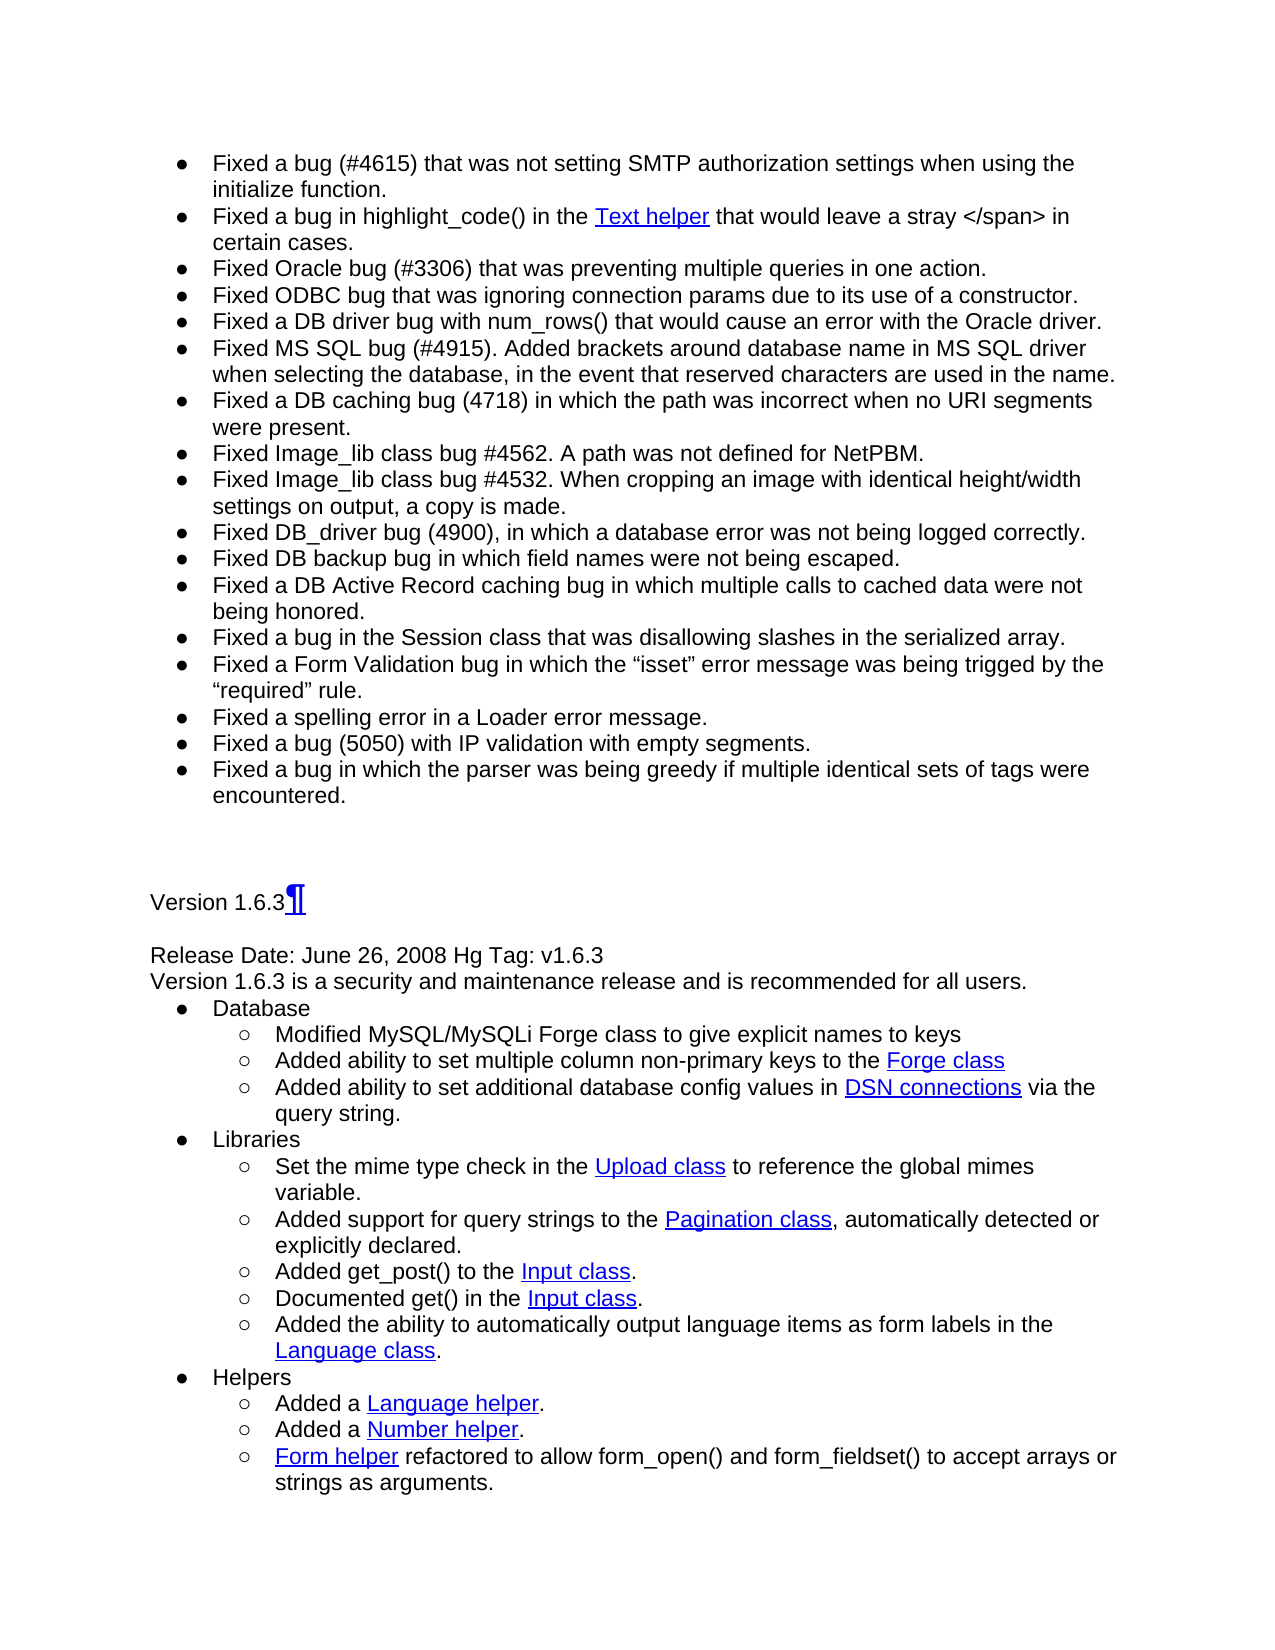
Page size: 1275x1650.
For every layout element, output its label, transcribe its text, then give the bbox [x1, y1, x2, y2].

list Fixed a bug in the Session class that was disallowing slashes in the serialized array. [175, 624, 1125, 651]
list Added a Language helper. [237, 1390, 1125, 1416]
list Fixed a spelling error in a Loader error message. [175, 703, 1125, 730]
list Modified MySQL/MySQLi Forge class to give explicit names to keys [237, 1021, 1125, 1047]
list Added the ability to automatically output language items as form labels in the Language class. [237, 1311, 1125, 1364]
list Fixed a DB Active Record caching bug in which multiple calls to cached data were not being honored. [175, 572, 1125, 624]
list Fixed a bug (5050) with IP validation with empty segments. [175, 730, 1125, 756]
list Fixed a DB driver bug with num_rows() that would cause an error with the Oracle driver. [175, 308, 1125, 334]
list Added ability to set additional database config values in DSN connections via the query string. [237, 1074, 1125, 1126]
list Documented get() in the Input class. [237, 1284, 1125, 1311]
text Version 1.6.3¶ [150, 875, 1125, 918]
list Fixed DB backup bug in which field names were not being escaped. [175, 545, 1125, 572]
list Fixed a Form Validation bug in which the “isset” error message was being trigged by the “required” rule. [175, 651, 1125, 703]
list Added get_post() to the Input class. [237, 1258, 1125, 1284]
list Fixed a DB caching bug (4718) in which the path was incorrect when no URI segments were present. [175, 387, 1125, 440]
list Set the mime type check in the Upload class to reference the global mimes variable. [237, 1153, 1125, 1206]
list Fixed Oracle bug (#3306) that was preventing multiple queries in one action. [175, 255, 1125, 282]
list Added ability to set multiple column non-primary keys to the Forge class [237, 1047, 1125, 1074]
list Added support for query strings to the Pagination class, automatically detected or explicitly declared. [237, 1206, 1125, 1258]
list Helpers [175, 1364, 1125, 1390]
text Version 1.6.3 is a security and maintenance release and is recommended for all users. [150, 968, 1125, 995]
list Fixed ODBC bug that was ignoring connection params due to its use of a constructor. [175, 282, 1125, 308]
list Fixed Image_lib class bug #4562. A path was not defined for NetPBM. [175, 440, 1125, 466]
list Fixed a bug in which the parser was being greedy if multiple identical sets of tags were encountered. [175, 756, 1125, 809]
text Release Date: June 26, 2008 Hg Tag: v1.6.3 [150, 942, 1125, 968]
list Fixed MS SQL bug (#4915). Added brackets around database name in MS SQL driver when selecting the database, in the event that reserved characters are used in the name. [175, 334, 1125, 387]
list Fixed Image_lib class bug #4532. When cropping an image with identical height/width settings on output, a copy is made. [175, 466, 1125, 519]
list Libraries [175, 1126, 1125, 1153]
list Database [175, 995, 1125, 1021]
list Added a Number helper. [237, 1416, 1125, 1443]
list Fixed DB_driver bug (4900), in which a database error was not being logged correctly. [175, 519, 1125, 545]
list Fixed a bug (#4615) that was not setting SMTP authorization settings when using the initialize function. [175, 150, 1125, 203]
list Form helper refactored to allow form_open() and form_fieldset() to accept arrays or strings as arguments. [237, 1443, 1125, 1495]
list Fixed a bug in highlight_code() in the Text helper that would leave a stray </span> in certain cases. [175, 203, 1125, 255]
